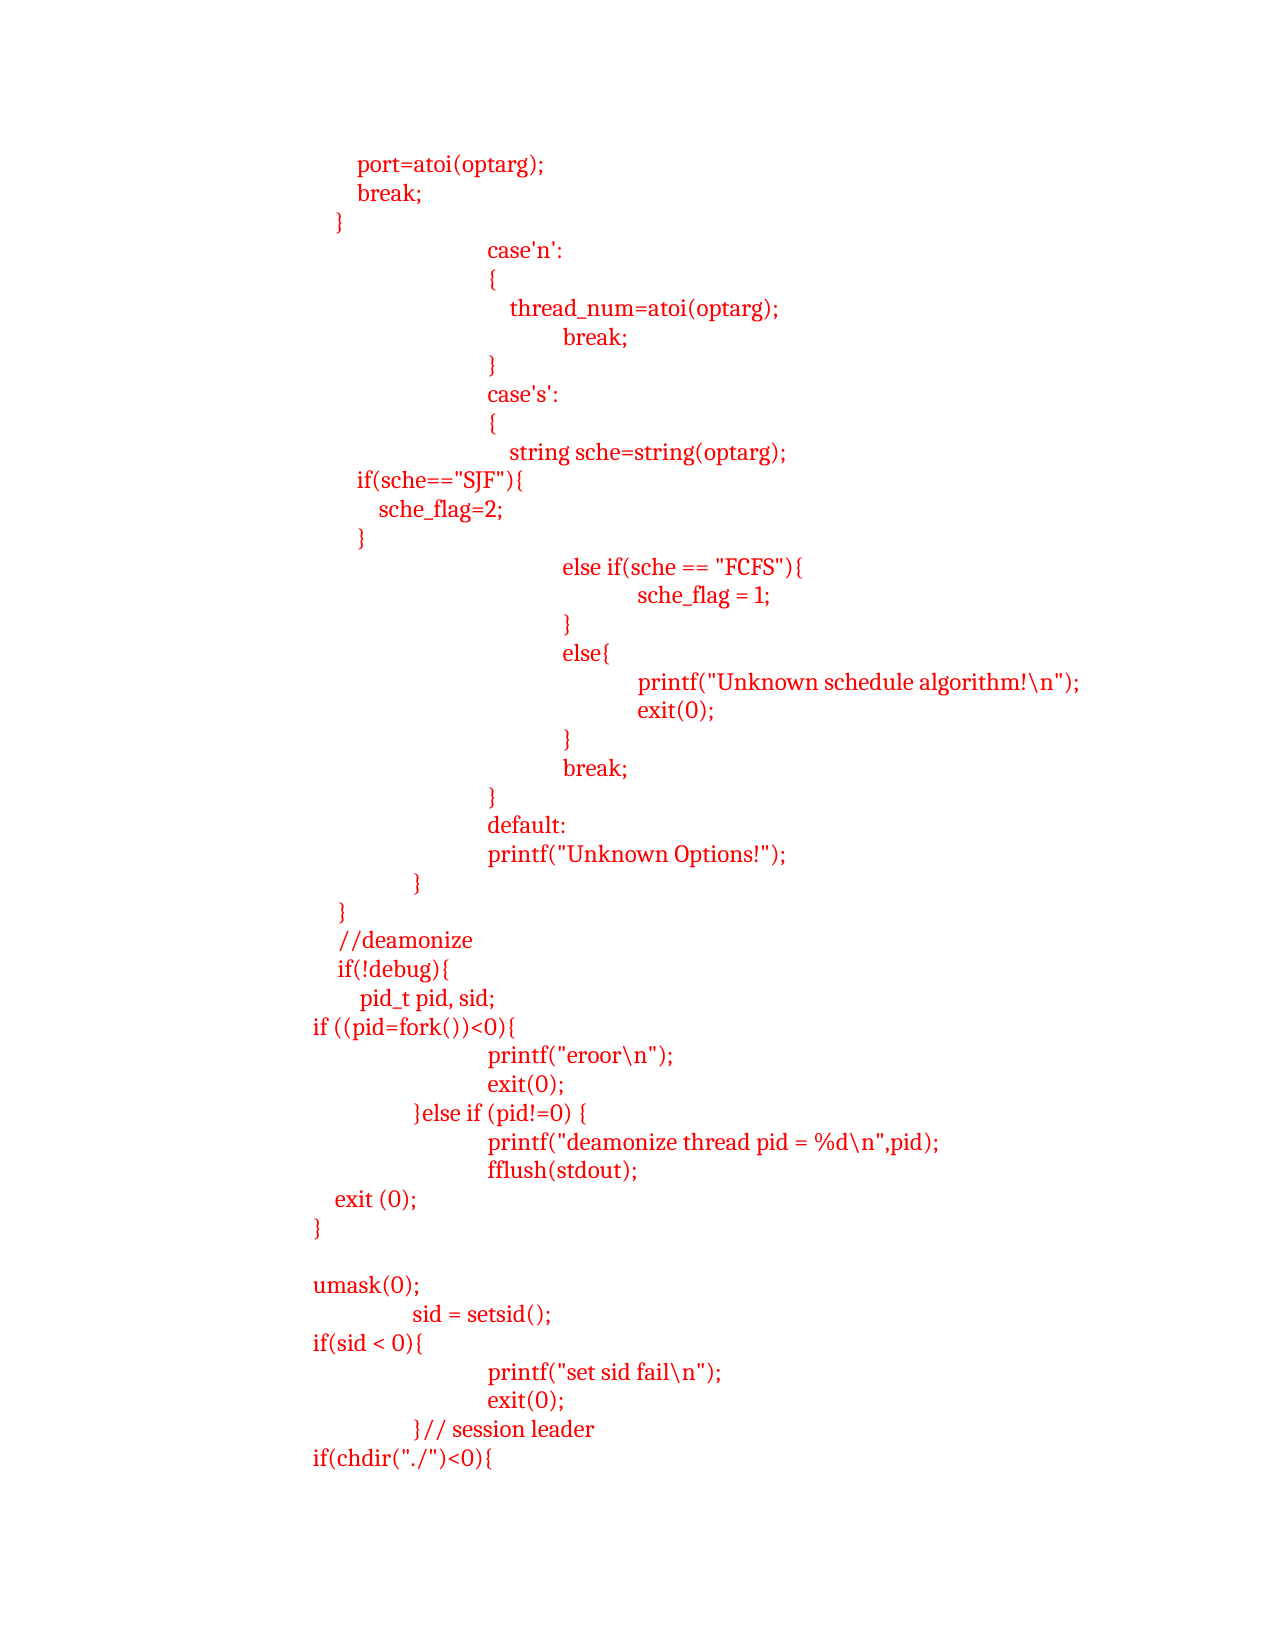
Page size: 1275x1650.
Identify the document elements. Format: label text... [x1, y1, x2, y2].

list case's': [269, 380, 1087, 409]
list else if(sche == "FCFS"){ [269, 552, 1087, 581]
list if(chdir("./")<0){ [269, 1444, 1087, 1472]
list string sche=string(optarg); [269, 437, 1087, 466]
list break; [269, 179, 1087, 207]
list printf("Unknown schedule algorithm!\n"); [269, 667, 1087, 696]
list sche_flag=2; [269, 495, 1087, 524]
list } [269, 351, 1087, 380]
list else{ [269, 639, 1087, 667]
list //deamonize [269, 926, 1087, 955]
list }else if (pid!=0) { [269, 1099, 1087, 1127]
list { [269, 265, 1087, 294]
list if(sid < 0){ [269, 1329, 1087, 1357]
list sid = setsid(); [269, 1300, 1087, 1329]
list break; [269, 322, 1087, 351]
list thread_num=atoi(optarg); [269, 294, 1087, 322]
list fflush(stdout); [269, 1156, 1087, 1185]
list } [269, 725, 1087, 754]
list } [269, 1214, 1087, 1242]
list } [269, 782, 1087, 811]
list if(!debug){ [269, 955, 1087, 984]
list } [269, 524, 1087, 552]
list }// session leader [269, 1415, 1087, 1444]
list printf("Unknown Options!"); [269, 840, 1087, 869]
list } [269, 897, 1087, 926]
list exit (0); [269, 1185, 1087, 1214]
list case'n': [269, 236, 1087, 265]
list port=atoi(optarg); [269, 150, 1087, 179]
list } [269, 207, 1087, 236]
list if ((pid=fork())<0){ [269, 1012, 1087, 1041]
list exit(0); [269, 1386, 1087, 1415]
list exit(0); [269, 696, 1087, 725]
list sche_flag = 1; [269, 581, 1087, 610]
list exit(0); [269, 1070, 1087, 1099]
list printf("deamonize thread pid = %d\n",pid); [269, 1127, 1087, 1156]
list } [269, 610, 1087, 639]
list pid_t pid, sid; [269, 984, 1087, 1012]
list if(sche=="SJF"){ [269, 466, 1087, 495]
list umask(0); [269, 1271, 1087, 1300]
list printf("set sid fail\n"); [269, 1357, 1087, 1386]
list default: [269, 811, 1087, 840]
list break; [269, 754, 1087, 782]
list { [269, 409, 1087, 437]
list } [269, 869, 1087, 897]
list printf("eroor\n"); [269, 1041, 1087, 1070]
